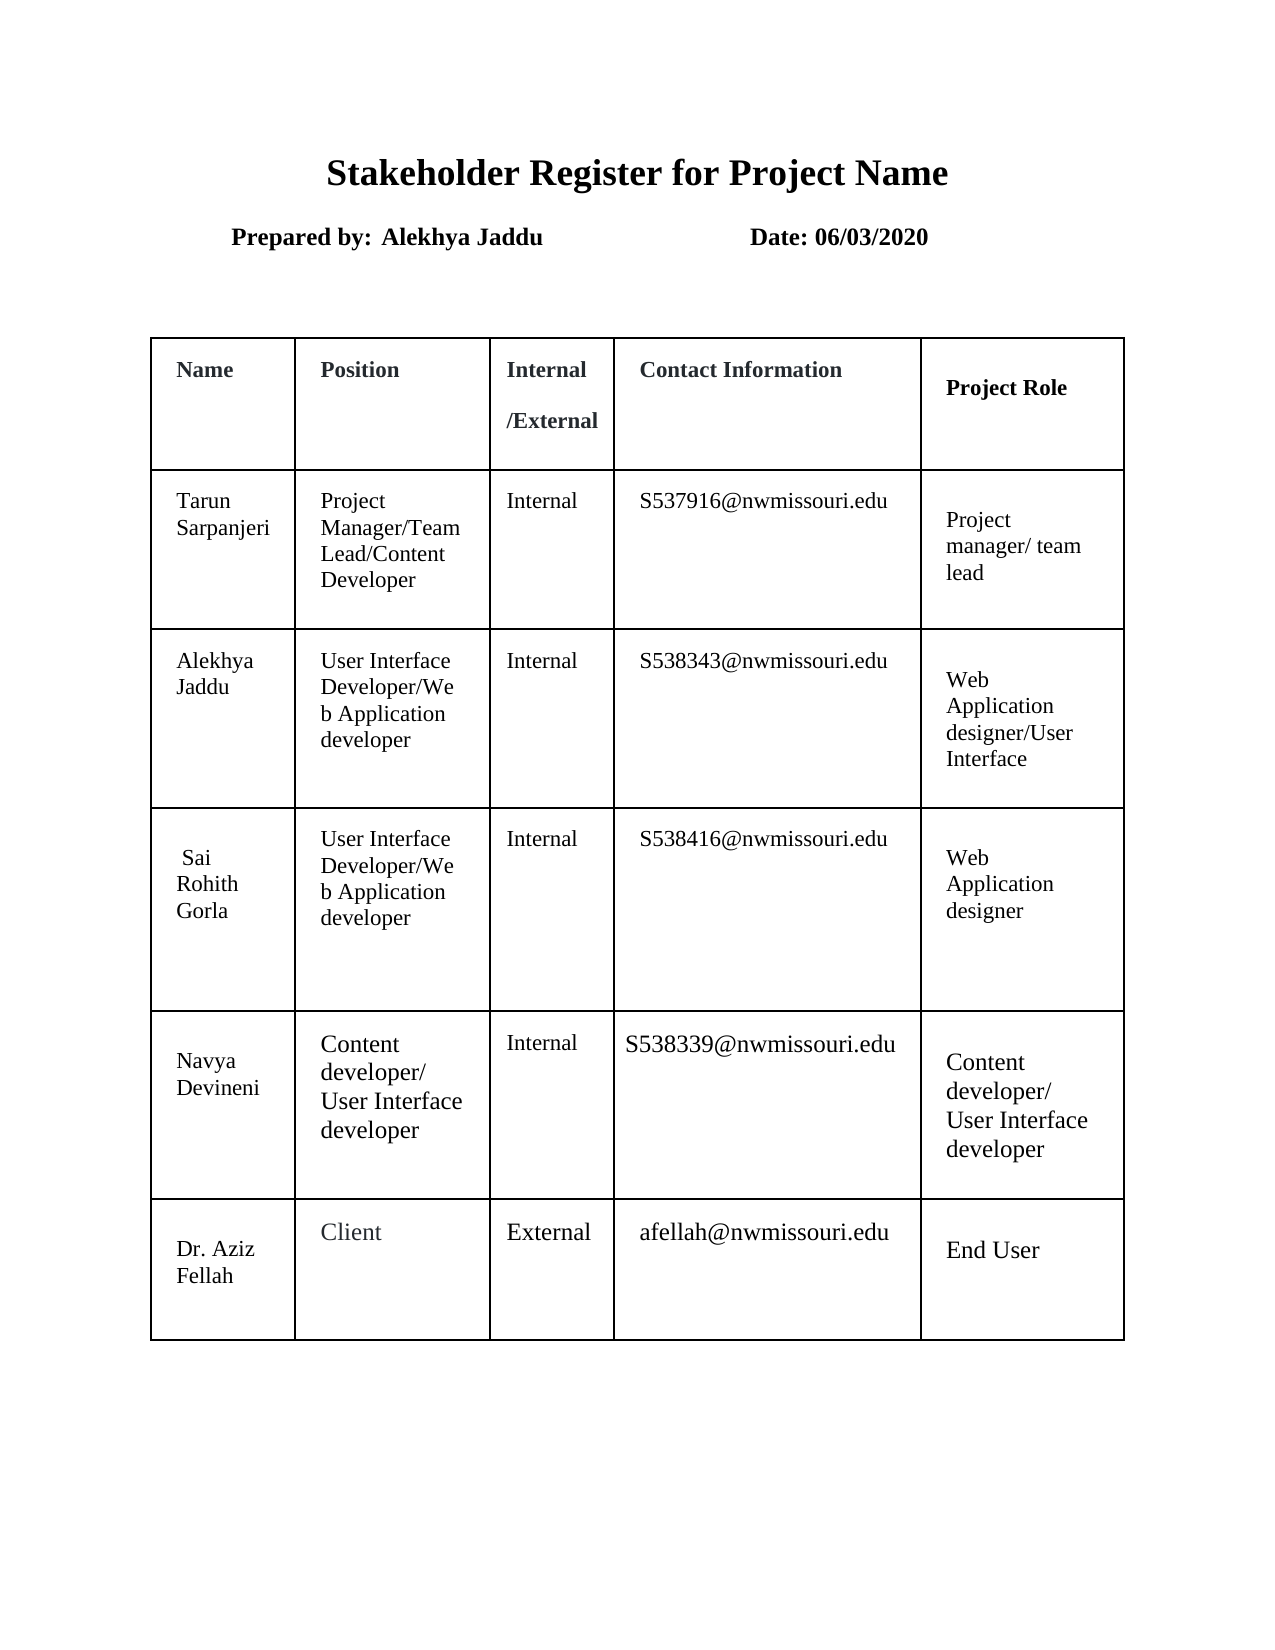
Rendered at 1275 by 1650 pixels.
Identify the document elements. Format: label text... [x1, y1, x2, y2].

table_cell Internal [491, 1012, 613, 1198]
table_cell afellah@nwmissouri.edu [615, 1200, 920, 1339]
table_header Project Role [922, 339, 1123, 469]
table_header Name [152, 339, 294, 469]
table_header Internal /External [491, 339, 613, 469]
table_cell User Interface Developer/Web Application developer [296, 630, 489, 807]
table_cell Navya Devineni [152, 1012, 294, 1198]
table_cell Web Application designer [922, 809, 1123, 1010]
table_cell Tarun Sarpanjeri [152, 471, 294, 628]
table_cell Client [296, 1200, 489, 1339]
table_cell Internal [491, 630, 613, 807]
table_cell S538343@nwmissouri.edu [615, 630, 920, 807]
table_cell Internal [491, 471, 613, 628]
table_cell S537916@nwmissouri.edu [615, 471, 920, 628]
table_cell Content developer/ User Interface developer [922, 1012, 1123, 1198]
table_cell Content developer/ User Interface developer [296, 1012, 489, 1198]
table_cell S538339@nwmissouri.edu [615, 1012, 920, 1198]
table_cell Web Application designer/User Interface [922, 630, 1123, 807]
table_cell External [491, 1200, 613, 1339]
text Prepared by: Alekhya Jaddu Date: 06/03/2020 [150, 222, 1125, 251]
table_header Position [296, 339, 489, 469]
table_cell Internal [491, 809, 613, 1010]
table_cell Project manager/ team lead [922, 471, 1123, 628]
title Stakeholder Register for Project Name [150, 150, 1125, 193]
table_cell Dr. Aziz Fellah [152, 1200, 294, 1339]
table_cell User Interface Developer/Web Application developer [296, 809, 489, 1010]
table_header Contact Information [615, 339, 920, 469]
table_cell Sai Rohith Gorla [152, 809, 294, 1010]
table_cell Project Manager/Team Lead/Content Developer [296, 471, 489, 628]
table_cell Alekhya Jaddu [152, 630, 294, 807]
table_cell End User [922, 1200, 1123, 1339]
table_cell S538416@nwmissouri.edu [615, 809, 920, 1010]
